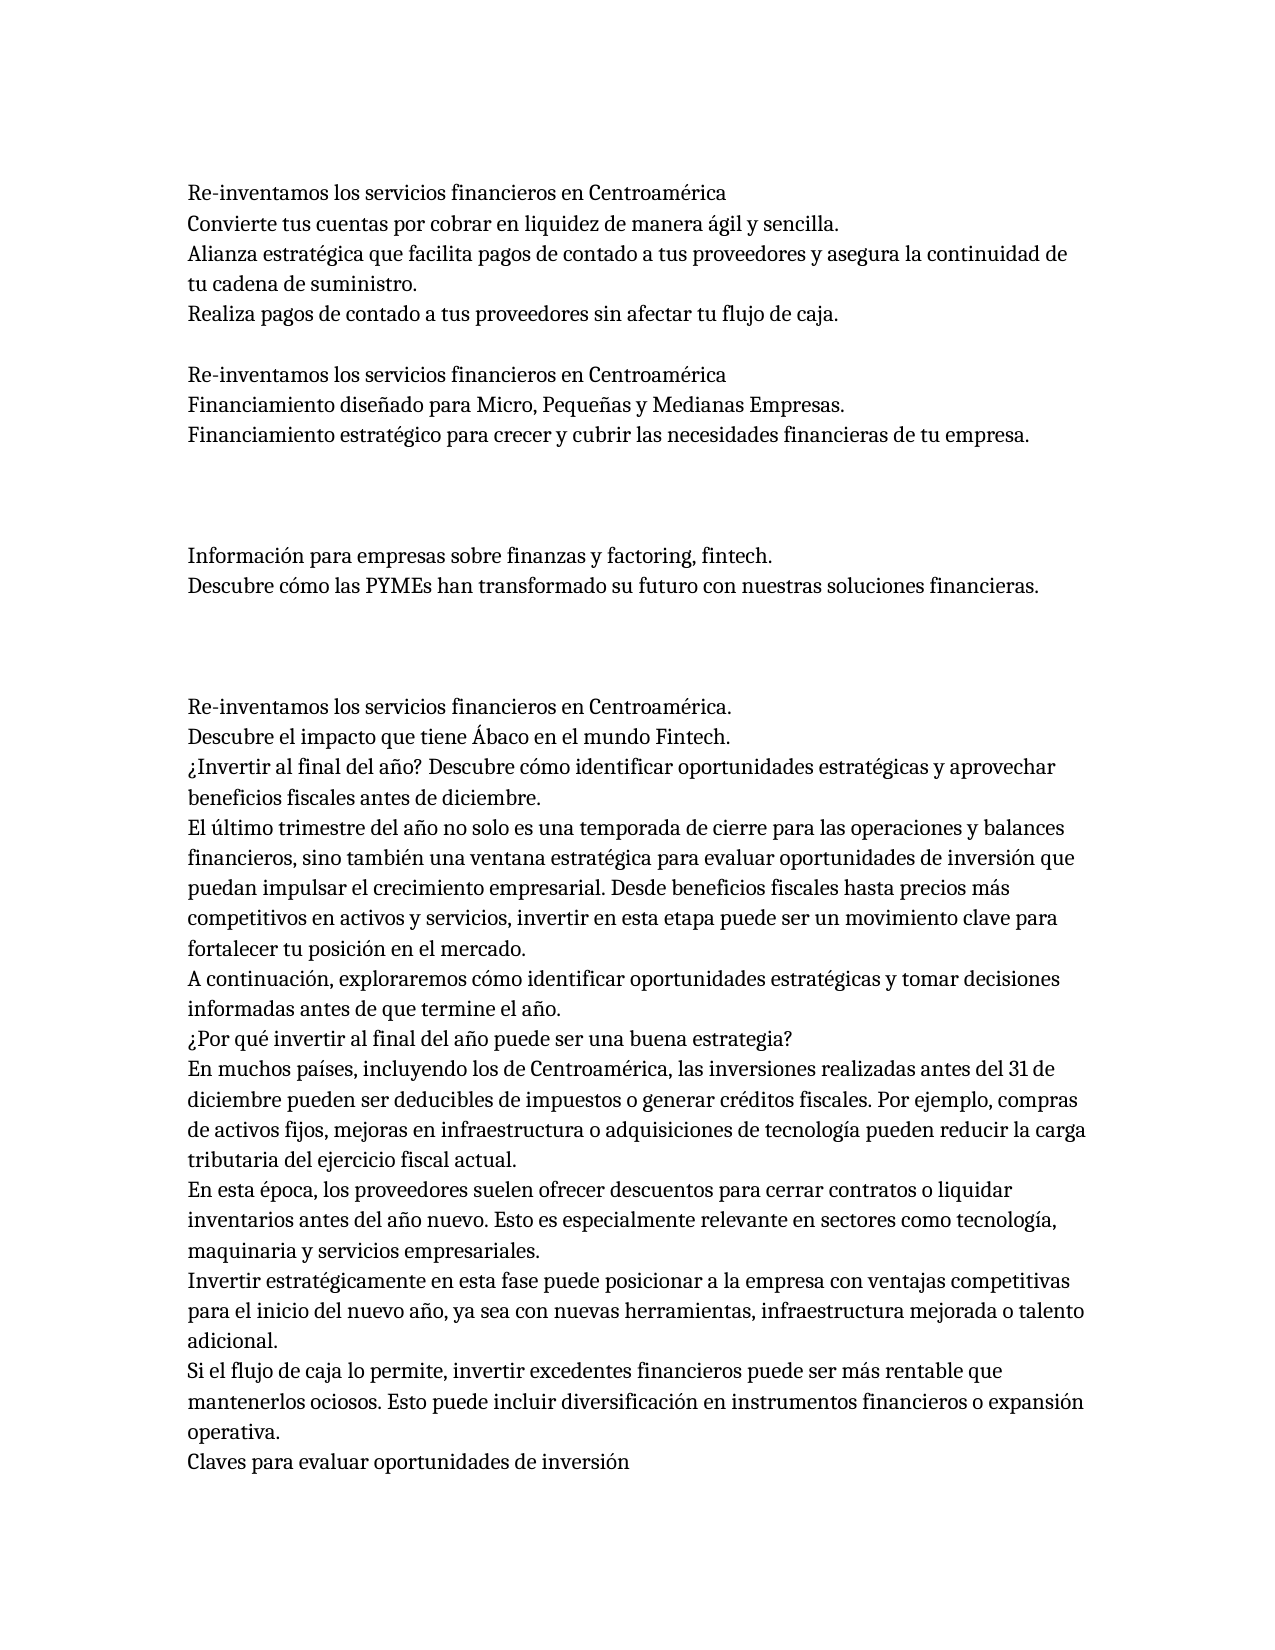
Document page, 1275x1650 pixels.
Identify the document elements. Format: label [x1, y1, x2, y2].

text [187, 150, 1087, 1475]
